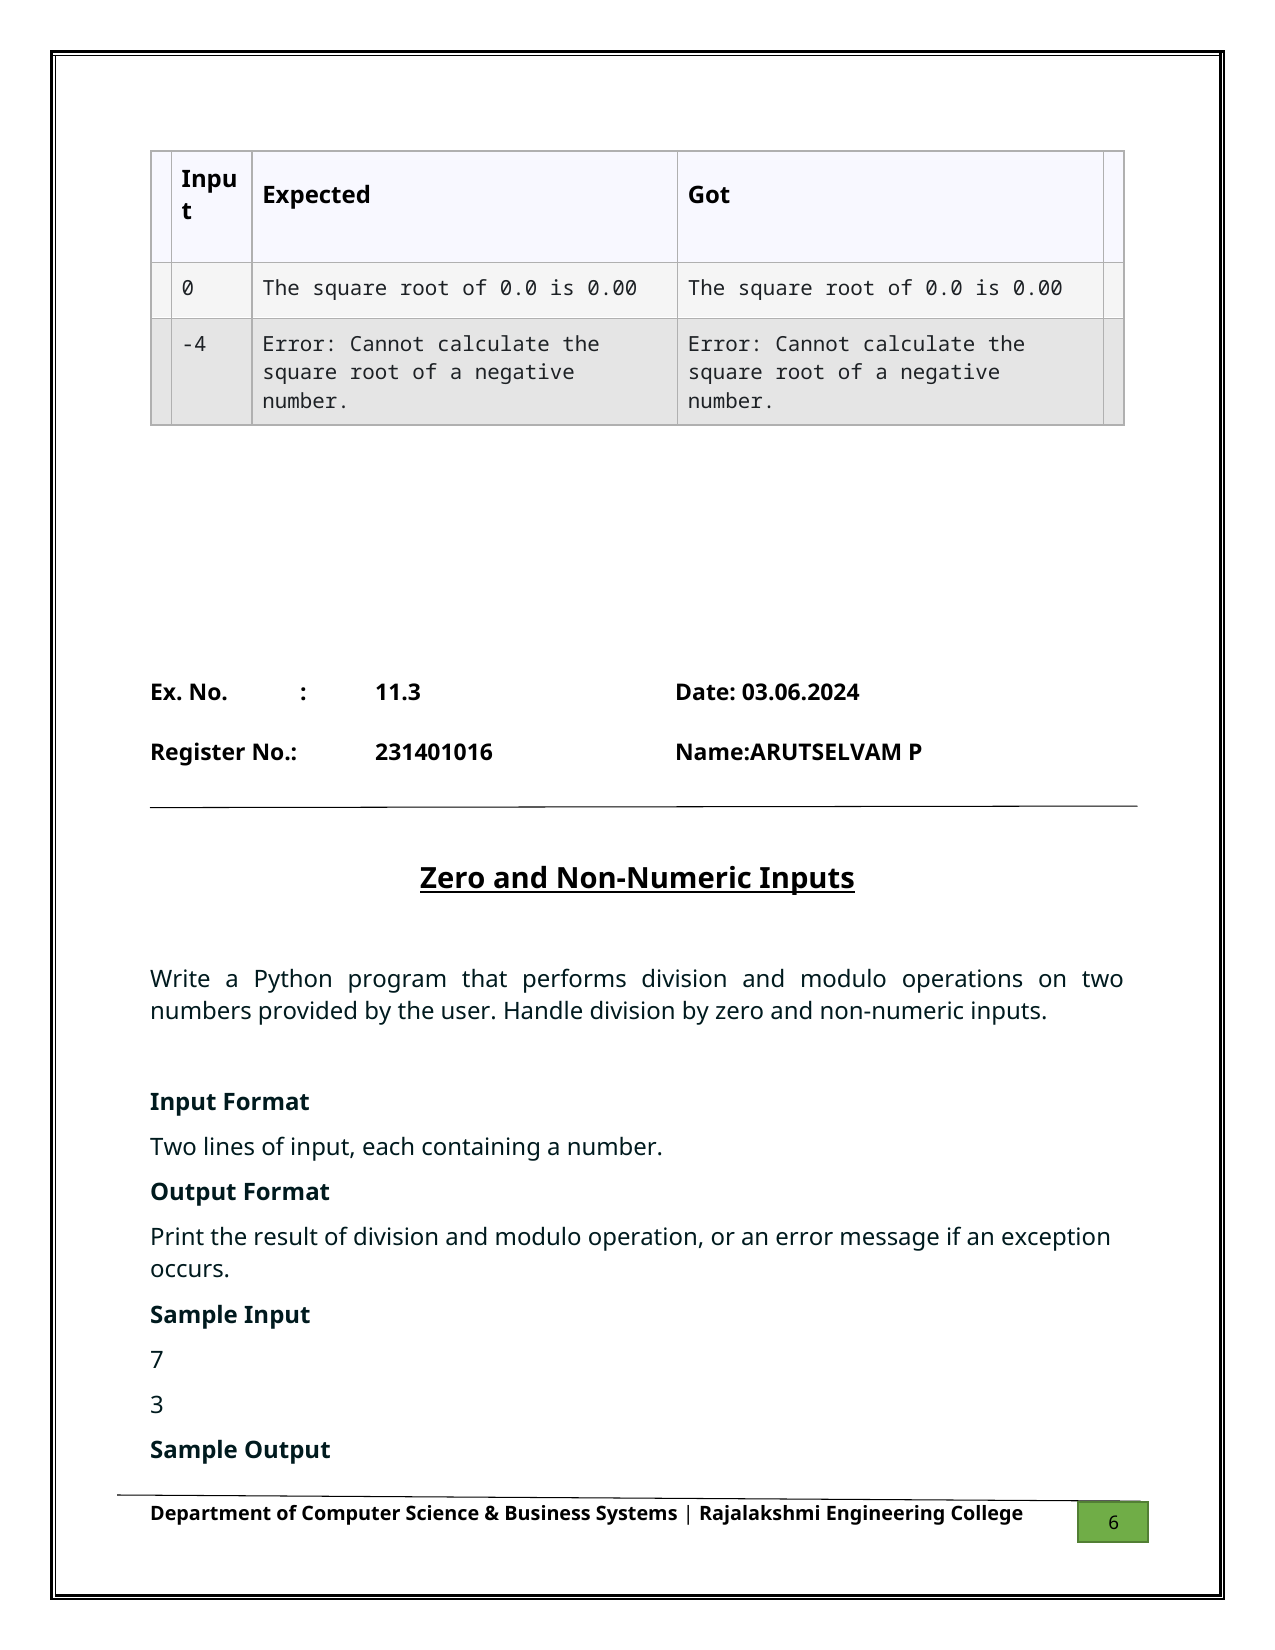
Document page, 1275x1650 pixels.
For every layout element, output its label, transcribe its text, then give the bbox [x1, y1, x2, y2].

table_cell [1104, 319, 1123, 424]
text 3 [150, 1388, 1125, 1420]
table_cell Error: Cannot calculate the square root of a negative number. [253, 319, 677, 424]
text Two lines of input, each containing a number. [150, 1129, 1125, 1162]
table_header [1104, 152, 1123, 262]
text Print the result of division and modulo operation, or an error message if an exception occurs. [150, 1220, 1125, 1285]
table_cell [152, 263, 171, 317]
text 7 [150, 1342, 1125, 1375]
text Output Format [150, 1174, 1125, 1207]
text Zero and Non-Numeric Inputs [150, 857, 1125, 897]
text Register No.: 231401016 Name:ARUTSELVAM P [150, 736, 1125, 768]
table_header Input [172, 152, 251, 262]
table_cell The square root of 0.0 is 0.00 [678, 263, 1103, 317]
text Sample Input [150, 1297, 1125, 1330]
text Input Format [150, 1084, 1125, 1117]
table_cell [152, 319, 171, 424]
table_cell 0 [172, 263, 251, 317]
table_cell The square root of 0.0 is 0.00 [253, 263, 677, 317]
table_cell [1104, 263, 1123, 317]
text Ex. No. : 11.3 Date: 03.06.2024 [150, 676, 1125, 707]
text Write a Python program that performs division and modulo operations on two numbers provided by the user. Handle division by zero and non-numeric inputs. [150, 962, 1125, 1027]
table_cell -4 [172, 319, 251, 424]
text Sample Output [150, 1433, 1125, 1465]
table_header [152, 152, 171, 262]
table_cell Error: Cannot calculate the square root of a negative number. [678, 319, 1103, 424]
table_header Got [678, 152, 1103, 262]
table_header Expected [253, 152, 677, 262]
